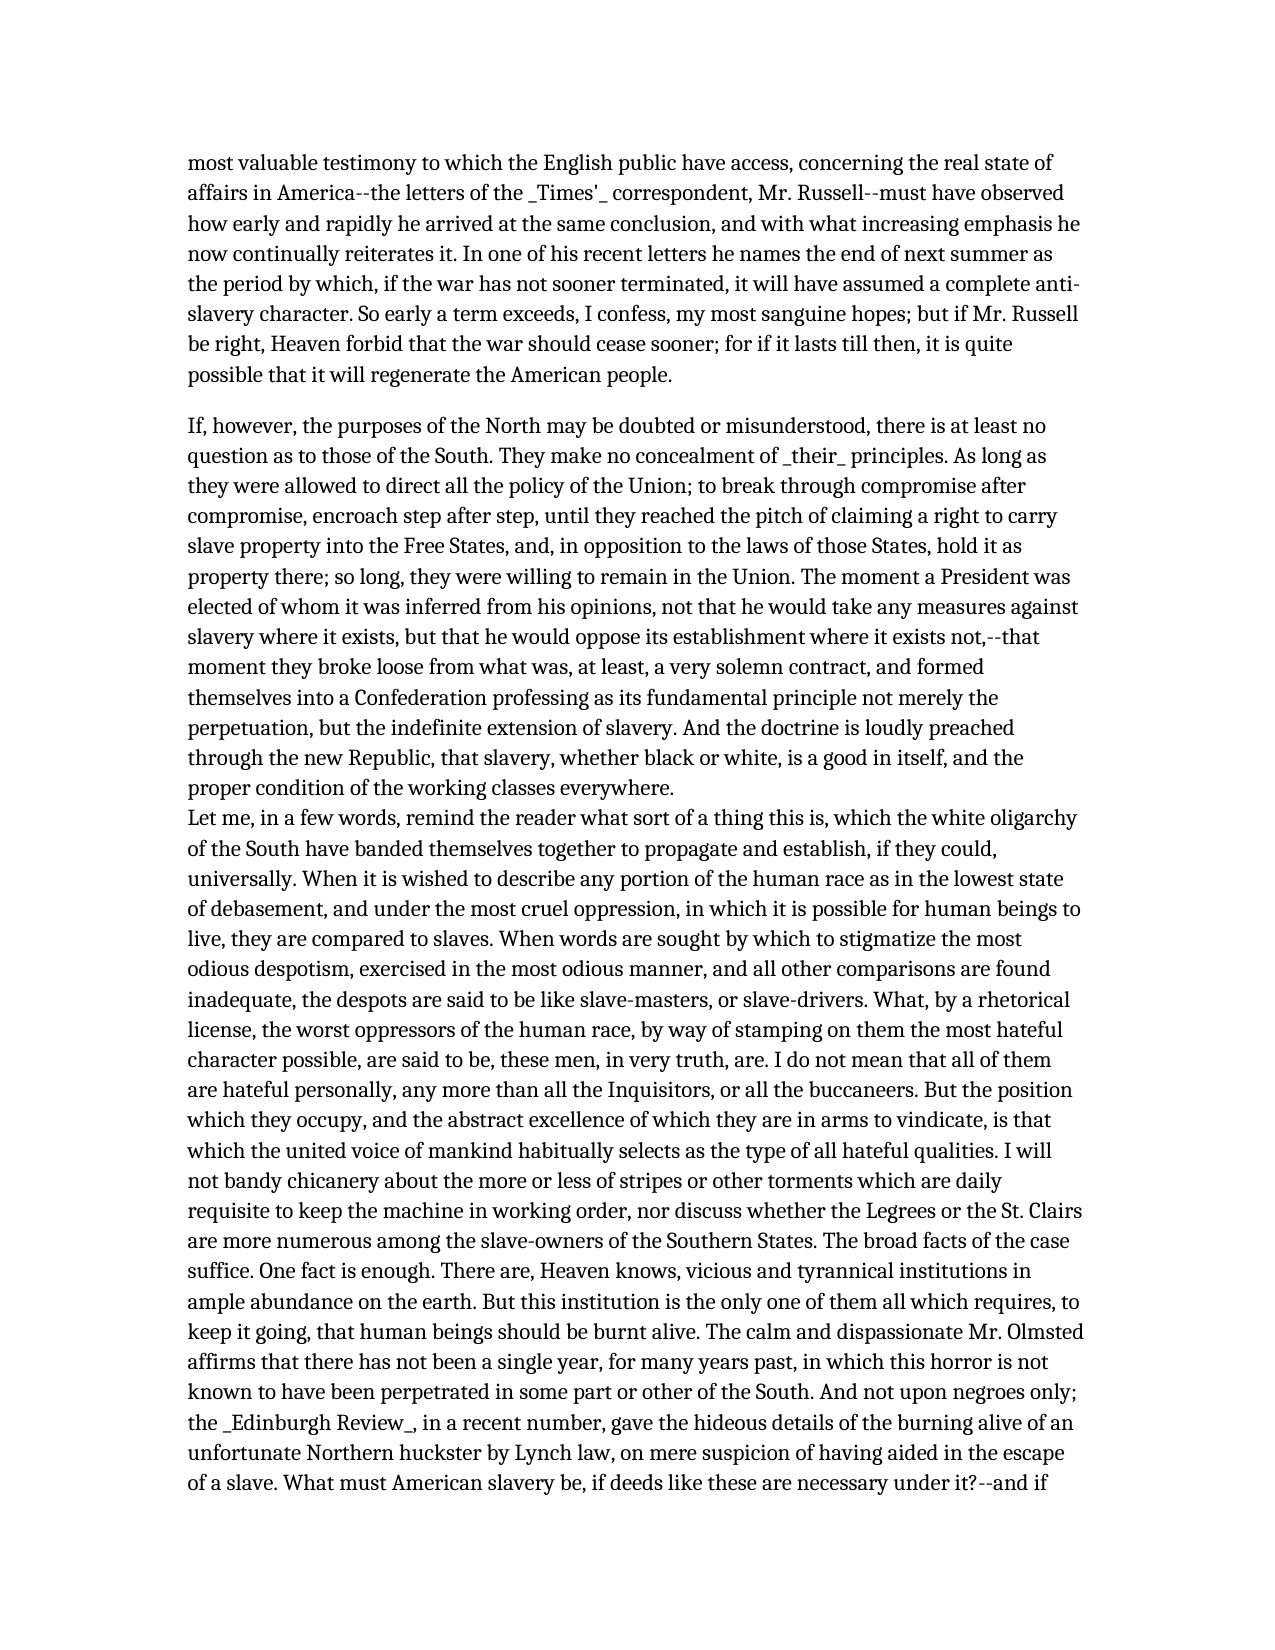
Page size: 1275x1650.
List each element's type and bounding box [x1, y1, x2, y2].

text [187, 412, 1087, 1496]
text [187, 150, 1087, 388]
